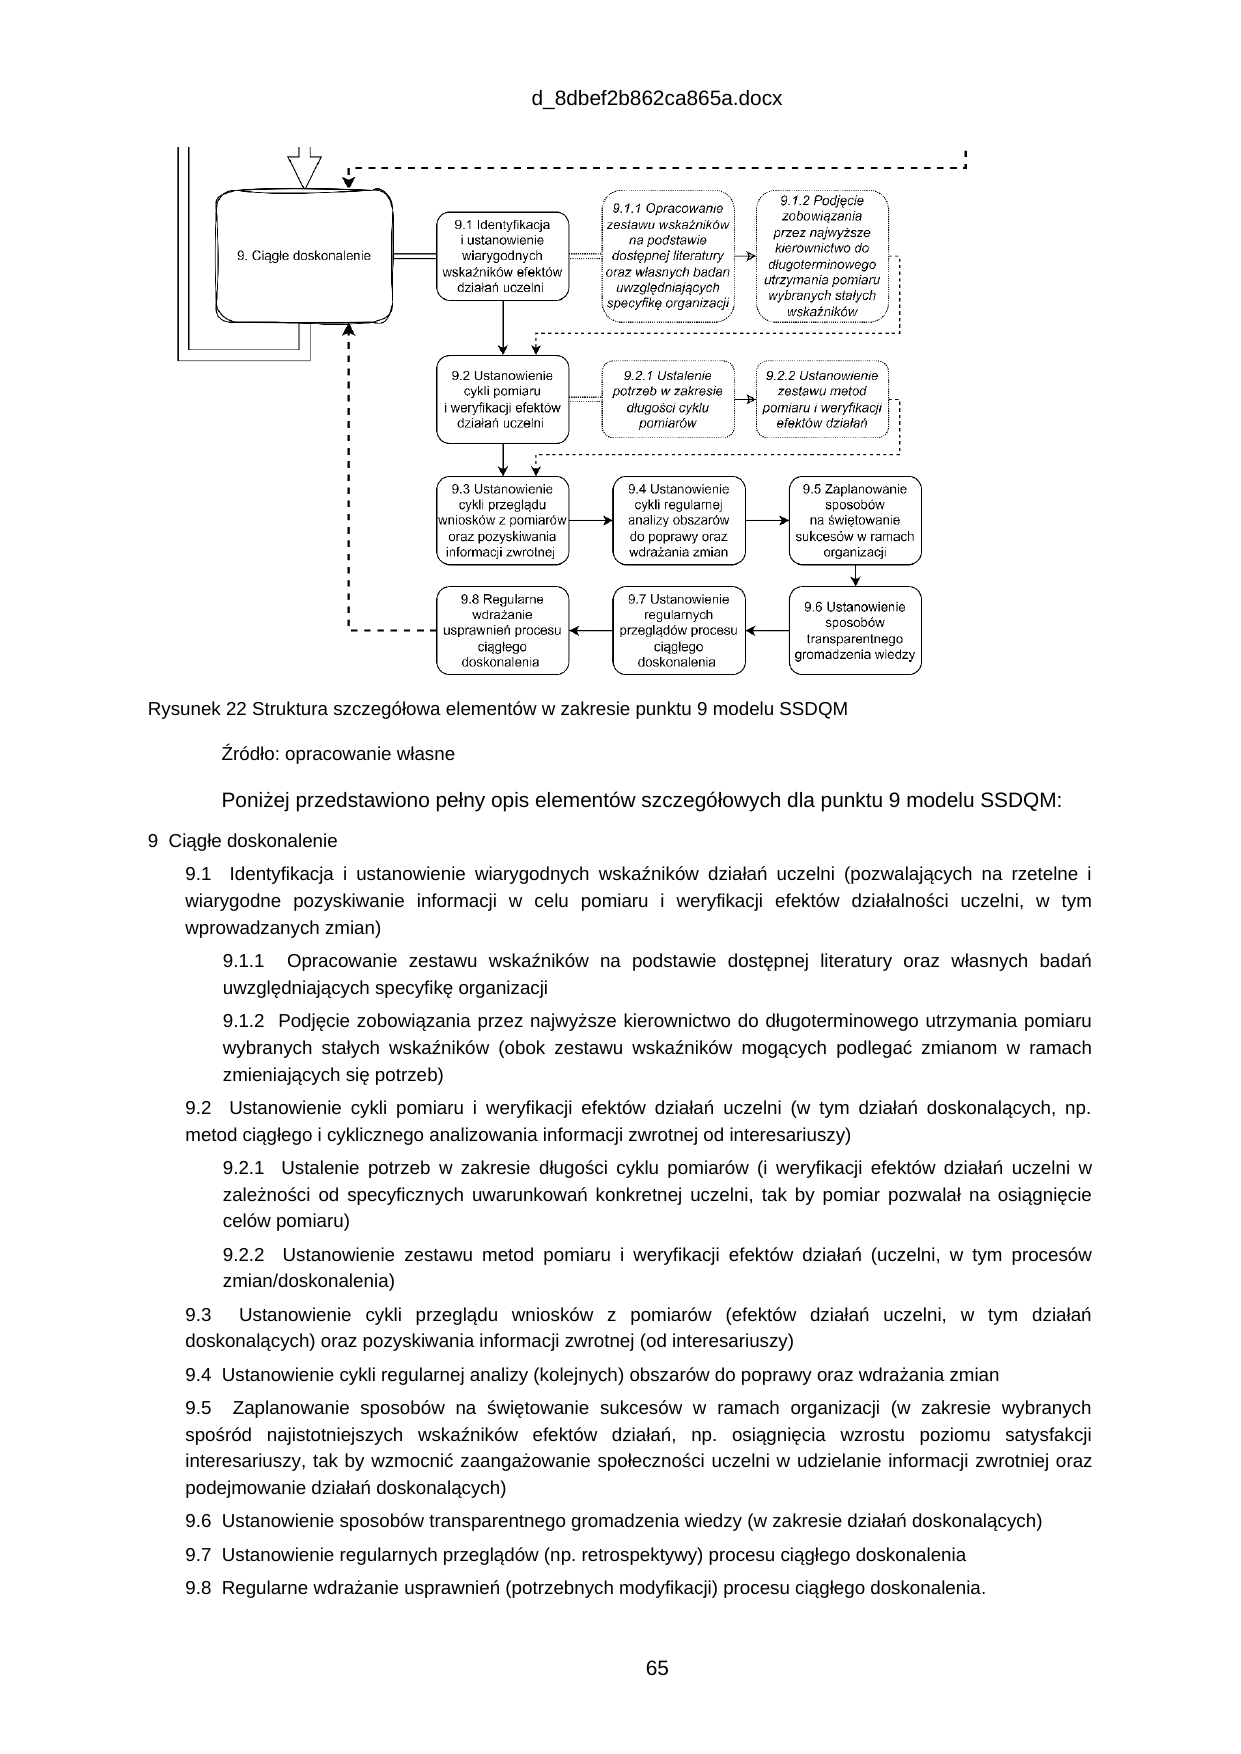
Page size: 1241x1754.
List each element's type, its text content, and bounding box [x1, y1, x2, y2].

text 9.2.1 Ustalenie potrzeb w zakresie długości cyklu pomiarów (i weryfikacji efektów działań uczelni w zależności od specyficznych uwarunkowań konkretnej uczelni, tak by pomiar pozwalał na osiągnięcie celów pomiaru) [223, 1157, 1093, 1232]
text Rysunek 22 Struktura szczegółowa elementów w zakresie punktu 9 modelu SSDQM [148, 698, 1093, 719]
text 9.5 Zaplanowanie sposobów na świętowanie sukcesów w ramach organizacji (w zakresie wybranych spośród najistotniejszych wskaźników efektów działań, np. osiągnięcia wzrostu poziomu satysfakcji interesariuszy, tak by wzmocnić zaangażowanie społeczności uczelni w udzielanie informacji zwrotniej oraz podejmowanie działań doskonalących) [185, 1397, 1093, 1499]
text 9.2.2 Ustanowienie zestawu metod pomiaru i weryfikacji efektów działań (uczelni, w tym procesów zmian/doskonalenia) [223, 1243, 1093, 1292]
text 9.2 Ustanowienie cykli pomiaru i weryfikacji efektów działań uczelni (w tym działań doskonalących, np. metod ciągłego i cyklicznego analizowania informacji zwrotnej od interesariuszy) [185, 1097, 1093, 1145]
text Źródło: opracowanie własne [148, 743, 1093, 764]
text Poniżej przedstawiono pełny opis elementów szczegółowych dla punktu 9 modelu SSDQM: [148, 787, 1093, 811]
text 9.3 Ustanowienie cykli przeglądu wniosków z pomiarów (efektów działań uczelni, w tym działań doskonalących) oraz pozyskiwania informacji zwrotnej (od interesariuszy) [185, 1303, 1093, 1352]
text 9.8 Regularne wdrażanie usprawnień (potrzebnych modyfikacji) procesu ciągłego doskonalenia. [185, 1577, 1093, 1598]
text 9.1 Identyfikacja i ustanowienie wiarygodnych wskaźników działań uczelni (pozwalających na rzetelne i wiarygodne pozyskiwanie informacji w celu pomiaru i weryfikacji efektów działalności uczelni, w tym wprowadzanych zmian) [185, 863, 1093, 938]
text 9.1.1 Opracowanie zestawu wskaźników na podstawie dostępnej literatury oraz własnych badań uwzględniających specyfikę organizacji [223, 950, 1093, 998]
text 9 Ciągłe doskonalenie [148, 830, 1093, 851]
text 9.4 Ustanowienie cykli regularnej analizy (kolejnych) obszarów do poprawy oraz wdrażania zmian [185, 1363, 1093, 1385]
text 9.7 Ustanowienie regularnych przeglądów (np. retrospektywy) procesu ciągłego doskonalenia [185, 1543, 1093, 1565]
text 9.6 Ustanowienie sposobów transparentnego gromadzenia wiedzy (w zakresie działań doskonalących) [185, 1510, 1093, 1532]
picture [177, 147, 1063, 675]
text 9.1.2 Podjęcie zobowiązania przez najwyższe kierownictwo do długoterminowego utrzymania pomiaru wybranych stałych wskaźników (obok zestawu wskaźników mogących podlegać zmianom w ramach zmieniających się potrzeb) [223, 1010, 1093, 1085]
